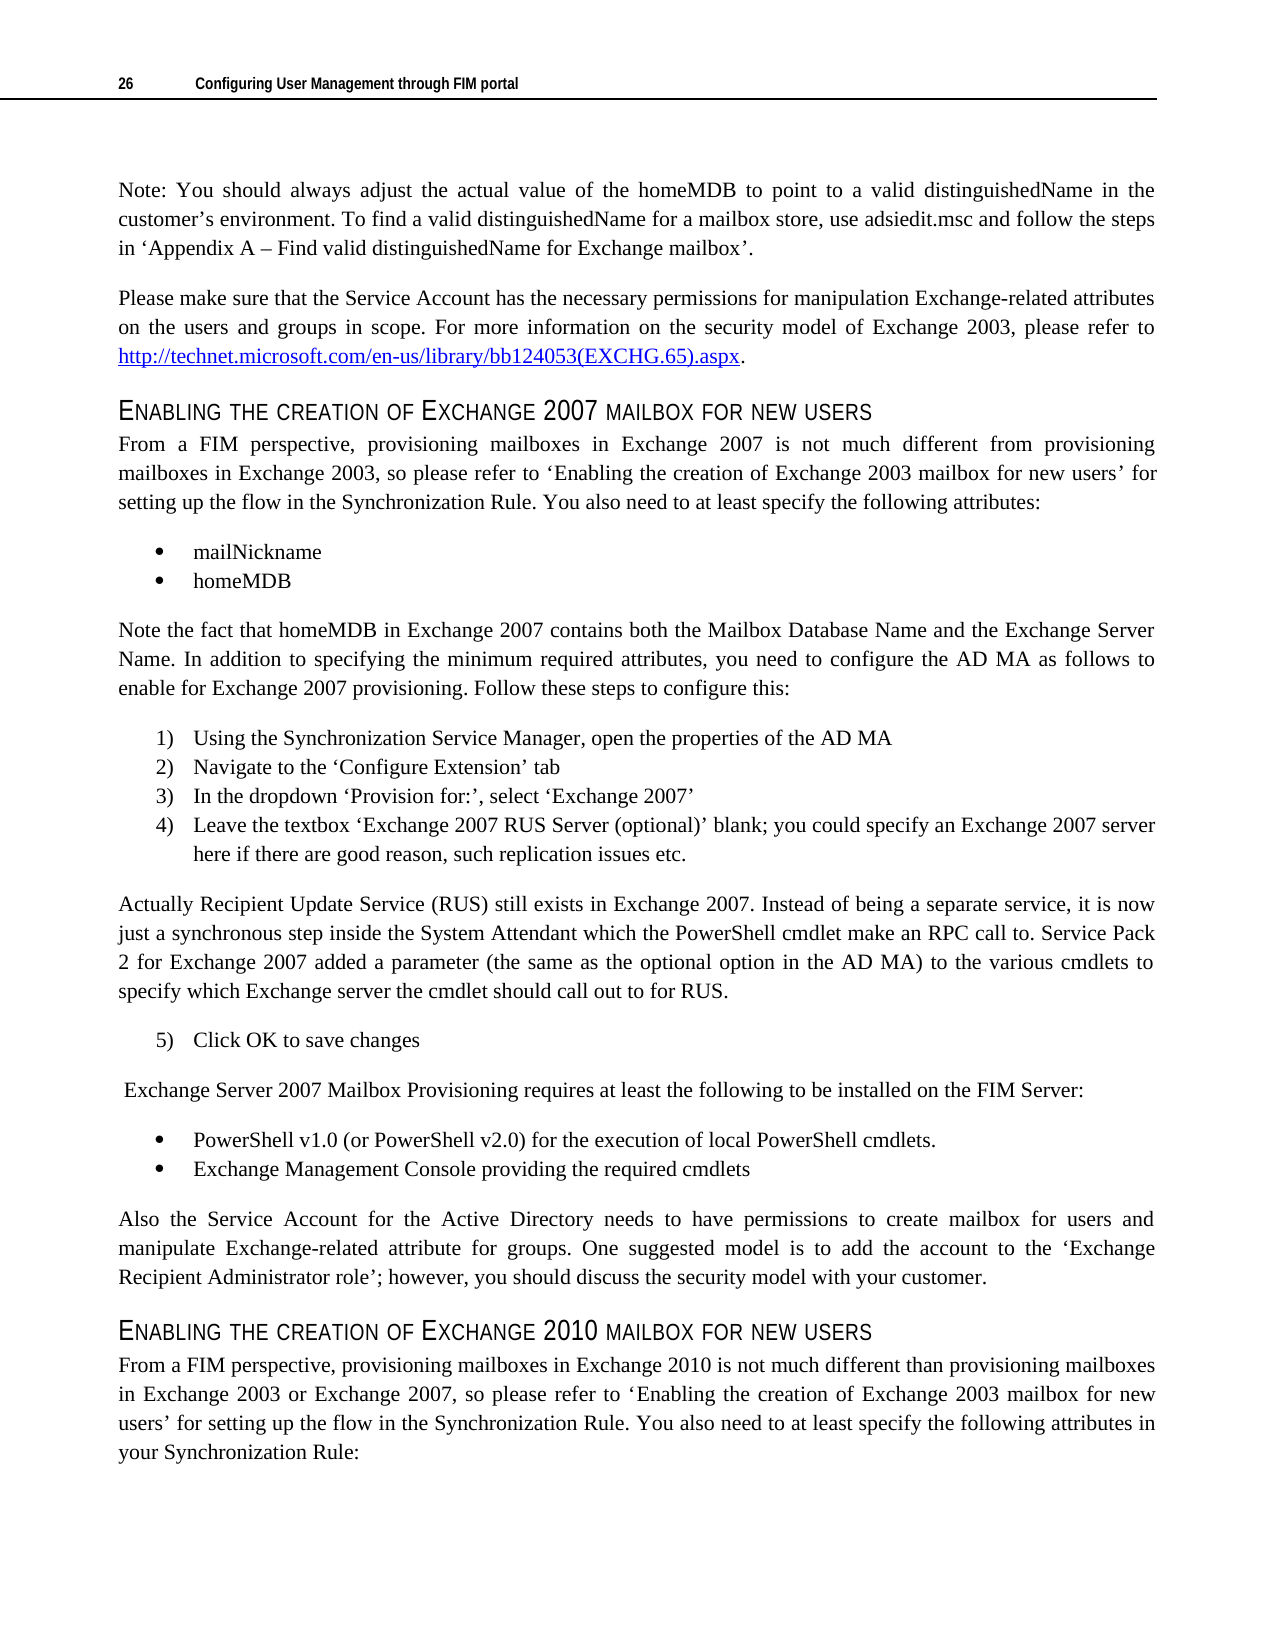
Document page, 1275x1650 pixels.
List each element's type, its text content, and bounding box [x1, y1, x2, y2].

list Click OK to save changes [156, 1027, 1157, 1053]
list homeMDB [156, 568, 1157, 593]
list PowerShell v1.0 (or PowerShell v2.0) for the execution of local PowerShell cmdlets. [156, 1127, 1157, 1152]
text Also the Service Account for the Active Directory needs to have permissions to create mailbox for users and manipulate Exchange-related attribute for groups. One suggested model is to add the account to the ‘Exchange Recipient Administrator role’; however, you should discuss the security model with your customer. [118, 1206, 1157, 1289]
text Exchange Server 2007 Mailbox Provisioning requires at least the following to be installed on the FIM Server: [118, 1077, 1157, 1102]
list Leave the textbox ‘Exchange 2007 RUS Server (optional)’ blank; you could specify an Exchange 2007 server here if there are good reason, such replication issues etc. [156, 812, 1157, 866]
text Please make sure that the Service Account has the necessary permissions for manipulation Exchange-related attributes on the users and groups in scope. For more information on the security model of Exchange 2003, please refer to http://technet.microsoft.com/en-us/library/bb124053(EXCHG.65).aspx. [118, 285, 1157, 368]
subtitle Enabling the creation of Exchange 2007 mailbox for new users [118, 393, 1157, 426]
list Navigate to the ‘Configure Extension’ tab [156, 754, 1157, 779]
list Using the Synchronization Service Manager, open the properties of the AD MA [156, 725, 1157, 750]
text From a FIM perspective, provisioning mailboxes in Exchange 2007 is not much different from provisioning mailboxes in Exchange 2003, so please refer to ‘Enabling the creation of Exchange 2003 mailbox for new users’ for setting up the flow in the Synchronization Rule. You also need to at least specify the following attributes: [118, 431, 1157, 514]
text Actually Recipient Update Service (RUS) still exists in Exchange 2007. Instead of being a separate service, it is now just a synchronous step inside the System Attendant which the PowerShell cmdlet make an RPC call to. Service Pack 2 for Exchange 2007 added a parameter (the same as the optional option in the AD MA) to the various cmdlets to specify which Exchange server the cmdlet should call out to for RUS. [118, 891, 1157, 1003]
list mailNickname [156, 539, 1157, 564]
text Note: You should always adjust the actual value of the homeMDB to point to a valid distinguishedName in the customer’s environment. To find a valid distinguishedName for a mailbox store, use adsiedit.msc and follow the steps in ‘Appendix A – Find valid distinguishedName for Exchange mailbox’. [118, 177, 1157, 260]
list In the dropdown ‘Provision for:’, select ‘Exchange 2007’ [156, 783, 1157, 808]
subtitle Enabling the creation of Exchange 2010 mailbox for new users [118, 1313, 1157, 1347]
list Exchange Management Console providing the required cmdlets [156, 1156, 1157, 1181]
text From a FIM perspective, provisioning mailboxes in Exchange 2010 is not much different than provisioning mailboxes in Exchange 2003 or Exchange 2007, so please refer to ‘Enabling the creation of Exchange 2003 mailbox for new users’ for setting up the flow in the Synchronization Rule. You also need to at least specify the following attributes in your Synchronization Rule: [118, 1352, 1157, 1464]
text Note the fact that homeMDB in Exchange 2007 contains both the Mailbox Database Name and the Exchange Server Name. In addition to specifying the minimum required attributes, you need to configure the AD MA as follows to enable for Exchange 2007 provisioning. Follow these steps to configure this: [118, 617, 1157, 701]
